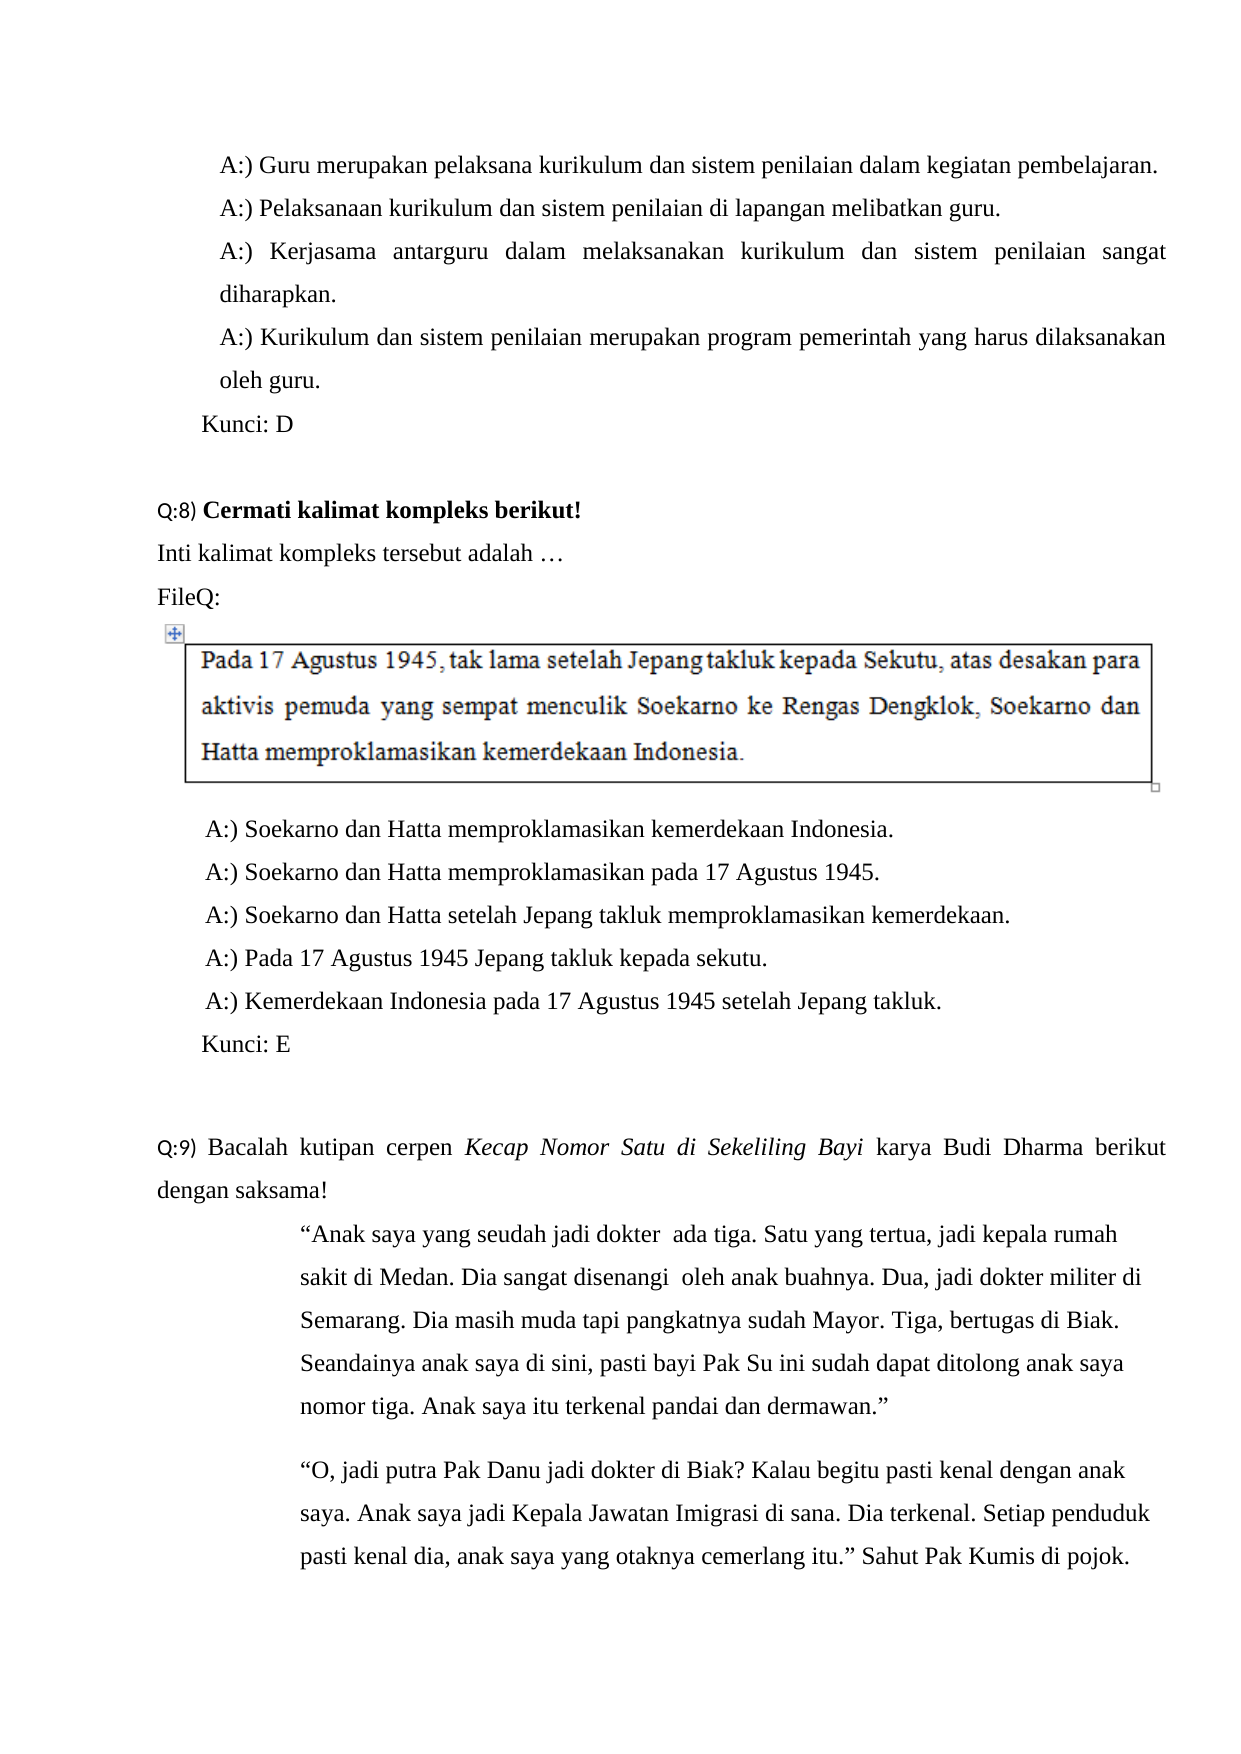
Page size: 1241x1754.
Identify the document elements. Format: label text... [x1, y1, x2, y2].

text A:) Kurikulum dan sistem penilaian merupakan program pemerintah yang harus dilaksanakan oleh guru. [219, 322, 1167, 394]
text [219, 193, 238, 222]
text A:) Pelaksanaan kurikulum dan sistem penilaian di lapangan melibatkan guru. [259, 193, 1167, 222]
text A:) Guru merupakan pelaksana kurikulum dan sistem penilaian dalam kegiatan pembelajaran. [259, 150, 1167, 179]
text Q:8) Cermati kalimat kompleks berikut! [157, 495, 1167, 524]
text Q:9) Bacalah kutipan cerpen Kecap Nomor Satu di Sekeliling Bayi karya Budi Dharma berikut dengan saksama! [157, 1132, 1167, 1204]
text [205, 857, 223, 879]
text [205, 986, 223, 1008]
text A:) Pada 17 Agustus 1945 Jepang takluk kepada sekutu. [244, 943, 1167, 972]
text A:) Soekarno dan Hatta memproklamasikan pada 17 Agustus 1945. [244, 857, 1167, 886]
text A:) Soekarno dan Hatta setelah Jepang takluk memproklamasikan kemerdekaan. [244, 900, 1167, 929]
picture [156, 624, 1174, 800]
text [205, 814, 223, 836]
text Inti kalimat kompleks tersebut adalah … [157, 538, 1167, 567]
text A:) Kerjasama antarguru dalam melaksanakan kurikulum dan sistem penilaian sangat diharapkan. [219, 236, 1167, 308]
text A:) Kemerdekaan Indonesia pada 17 Agustus 1945 setelah Jepang takluk. [244, 986, 1167, 1015]
text Kunci: E [201, 1029, 1167, 1058]
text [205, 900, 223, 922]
text “Anak saya yang seudah jadi dokter ada tiga. Satu yang tertua, jadi kepala rumah sakit di Medan. Dia sangat disenangi oleh anak buahnya. Dua, jadi dokter militer di Semarang. Dia masih muda tapi pangkatnya sudah Mayor. Tiga, bertugas di Biak. Seandainya anak saya di sini, pasti bayi Pak Su ini sudah dapat ditolong anak saya nomor tiga. Anak saya itu terkenal pandai dan dermawan.” [300, 1219, 1167, 1420]
text A:) Soekarno dan Hatta memproklamasikan kemerdekaan Indonesia. [244, 814, 1167, 842]
text Kunci: D [201, 409, 1167, 437]
text “O, jadi putra Pak Danu jadi dokter di Biak? Kalau begitu pasti kenal dengan anak saya. Anak saya jadi Kepala Jawatan Imigrasi di sana. Dia terkenal. Setiap penduduk pasti kenal dia, anak saya yang otaknya cemerlang itu.” Sahut Pak Kumis di pojok. [300, 1455, 1167, 1570]
text FileQ: [157, 582, 1167, 624]
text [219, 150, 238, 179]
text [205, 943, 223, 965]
